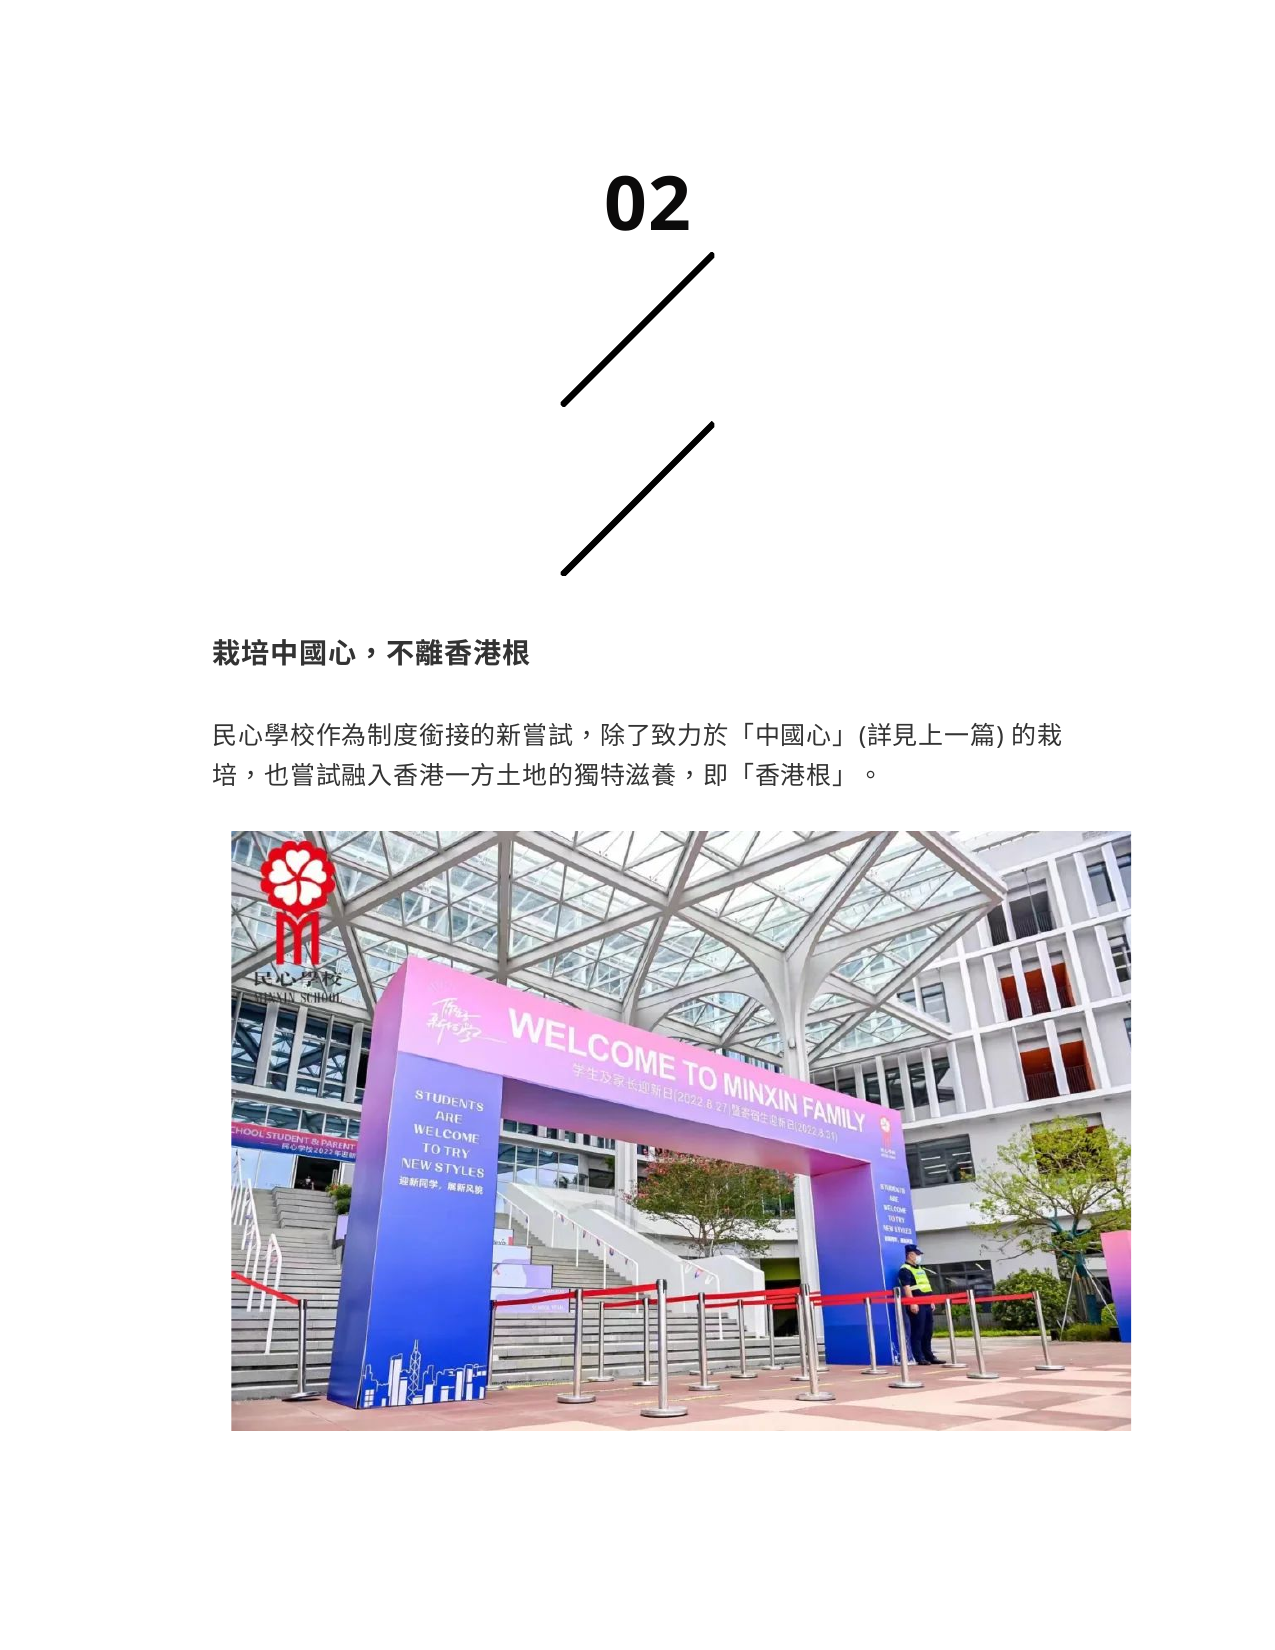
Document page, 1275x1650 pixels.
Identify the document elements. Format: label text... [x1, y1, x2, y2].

text 02 [236, 150, 1039, 252]
picture [231, 831, 1132, 1431]
text 栽培中國心，不離香港根 [212, 632, 1062, 672]
text 民心學校作為制度銜接的新嘗試，除了致力於「中國心」(詳見上一篇) 的栽培，也嘗試融入香港一方土地的獨特滋養，即「香港根」。 [212, 712, 1062, 792]
